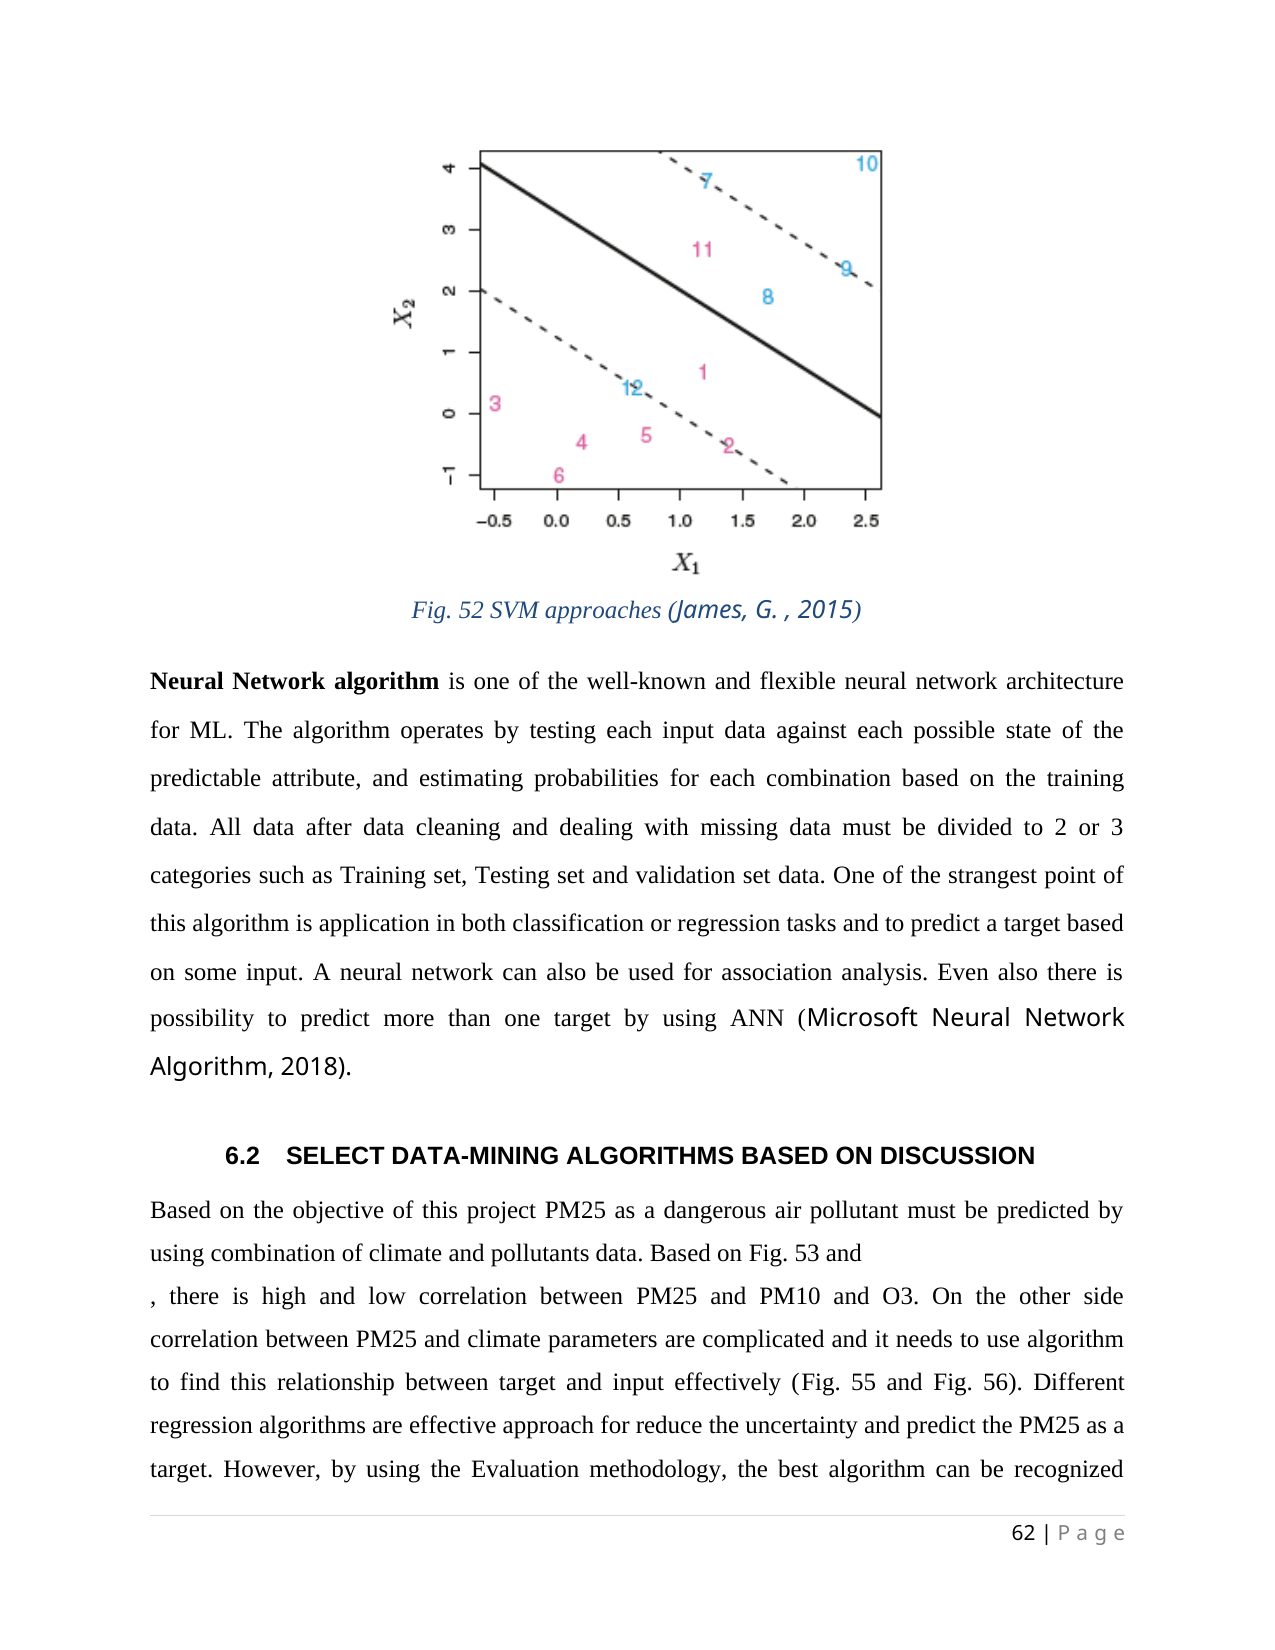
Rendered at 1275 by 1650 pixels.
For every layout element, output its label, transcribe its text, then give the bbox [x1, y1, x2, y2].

text Fig. 52 SVM approaches (James, G. , 2015) [150, 592, 1125, 626]
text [150, 1281, 1125, 1482]
text Based on the objective of this project PM25 as a dangerous air pollutant must be predicted by using combination of climate and pollutants data. Based on Fig. 53 and [150, 1195, 1125, 1267]
subtitle Select data-mining algorithms based on discussion [225, 1132, 1125, 1170]
picture [387, 150, 888, 578]
text Neural Network algorithm is one of the well-known and flexible neural network architecture for ML. The algorithm operates by testing each input data against each possible state of the predictable attribute, and estimating probabilities for each combination based on the training data. All data after data cleaning and dealing with missing data must be divided to 2 or 3 categories such as Training set, Testing set and validation set data. One of the strangest point of this algorithm is application in both classification or regression tasks and to predict a target based on some input. A neural network can also be used for association analysis. Even also there is possibility to predict more than one target by using ANN (Microsoft Neural Network Algorithm, 2018). [150, 647, 1125, 1082]
